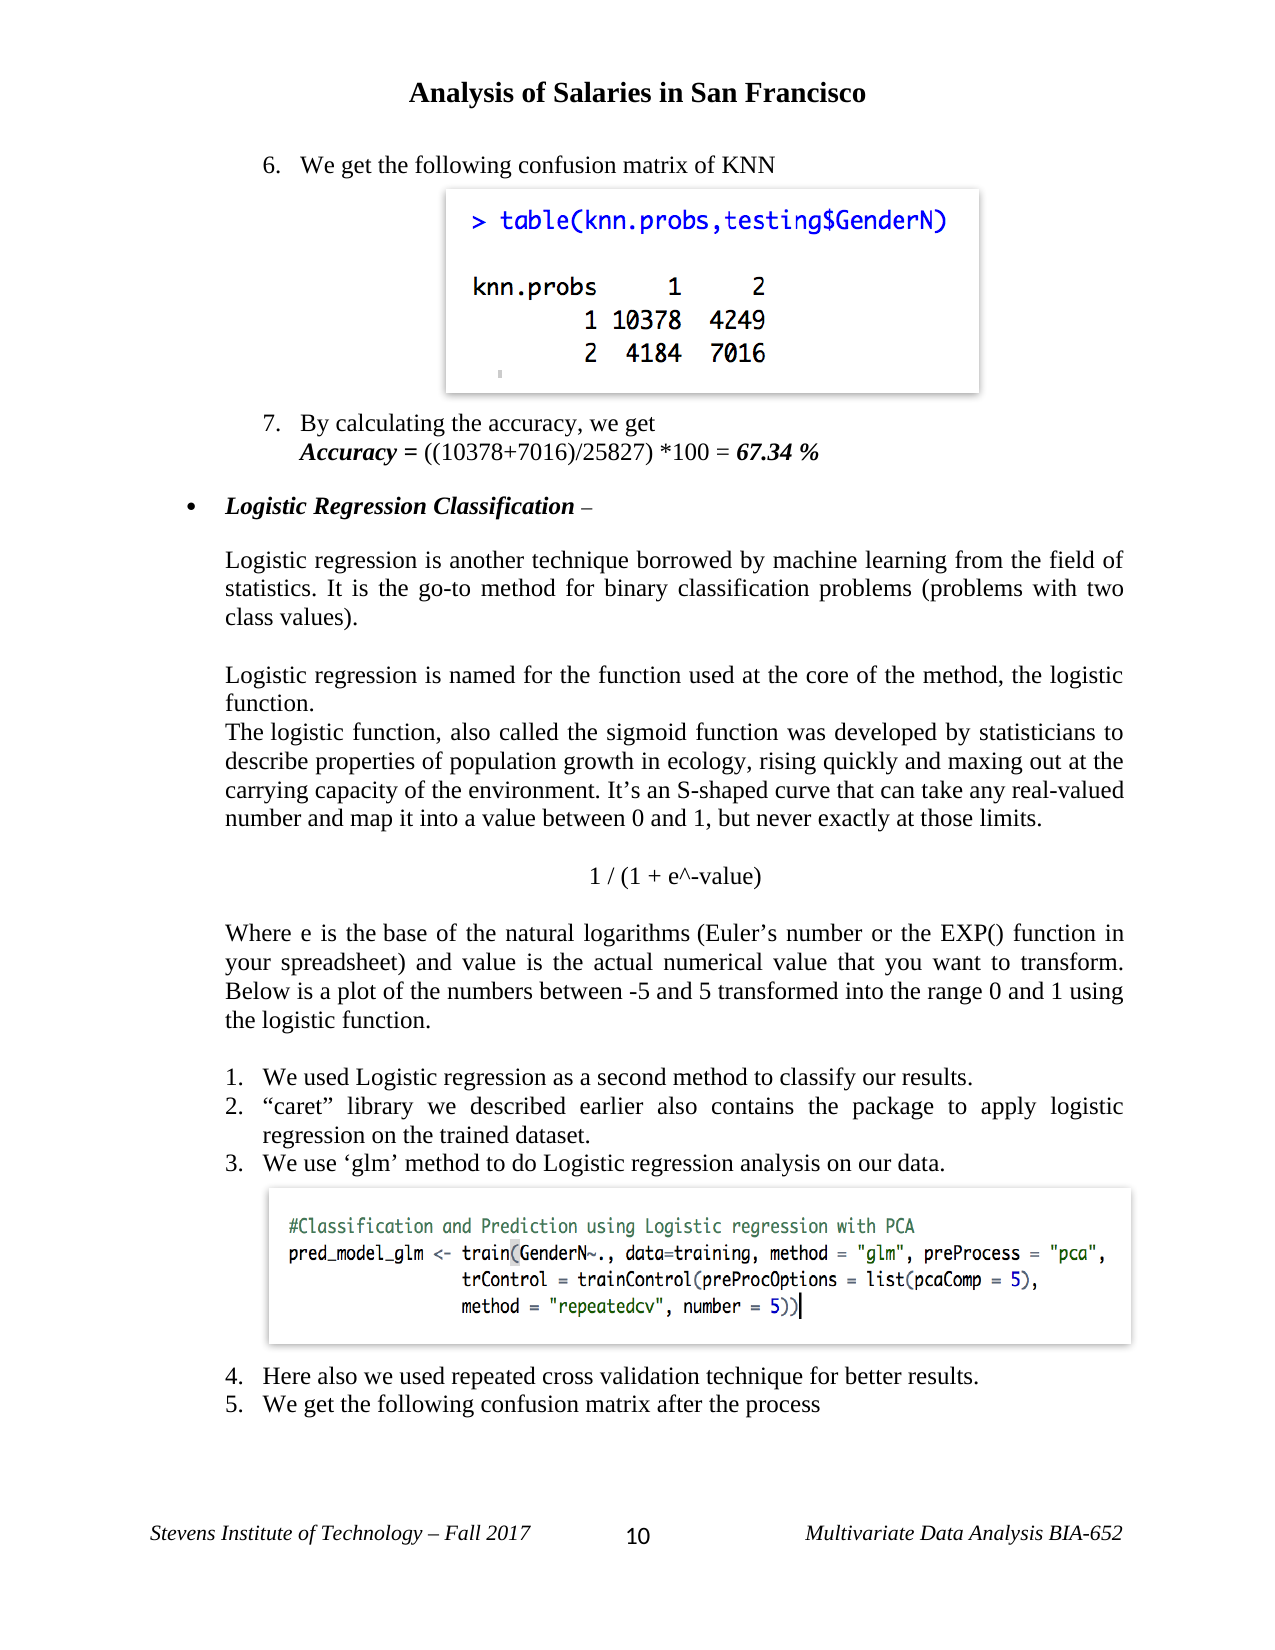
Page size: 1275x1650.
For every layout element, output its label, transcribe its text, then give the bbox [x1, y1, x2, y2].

picture [283, 1202, 1116, 1329]
list Here also we used repeated cross validation technique for better results. [225, 1361, 1125, 1389]
list Logistic regression is another technique borrowed by machine learning from the field of statistics. It is the go-to method for binary classification problems (problems with two class values). [225, 545, 1125, 631]
list Logistic regression is named for the function used at the core of the method, the logistic function. [225, 660, 1125, 717]
list We get the following confusion matrix after the process [225, 1389, 1125, 1418]
list The logistic function, also called the sigmoid function was developed by statisticians to describe properties of population growth in ecology, rising quickly and maxing out at the carrying capacity of the environment. It’s an S-shaped curve that can take any real-valued number and map it into a value between 0 and 1, but never exactly at those limits. [225, 717, 1125, 832]
list Where e is the base of the natural logarithms (Euler’s number or the EXP() function in your spreadsheet) and value is the actual numerical value that you want to transform. Below is a plot of the numbers between -5 and 5 transformed into the range 0 and 1 using the logistic function. [225, 918, 1125, 1033]
list 1 / (1 + e^-value) [225, 861, 1125, 890]
list We use ‘glm’ method to do Logistic regression analysis on our data. [225, 1148, 1125, 1177]
list “caret” library we described earlier also contains the package to apply logistic regression on the trained dataset. [225, 1091, 1125, 1148]
list We get the following confusion matrix of KNN [262, 150, 1125, 179]
list We used Logistic regression as a second method to classify our results. [225, 1062, 1125, 1091]
list Accuracy = ((10378+7016)/25827) *100 = 67.34 % [300, 437, 1125, 466]
list By calculating the accuracy, we get [262, 408, 1125, 437]
picture [460, 204, 965, 378]
list Logistic Regression Classification – [187, 491, 1125, 519]
